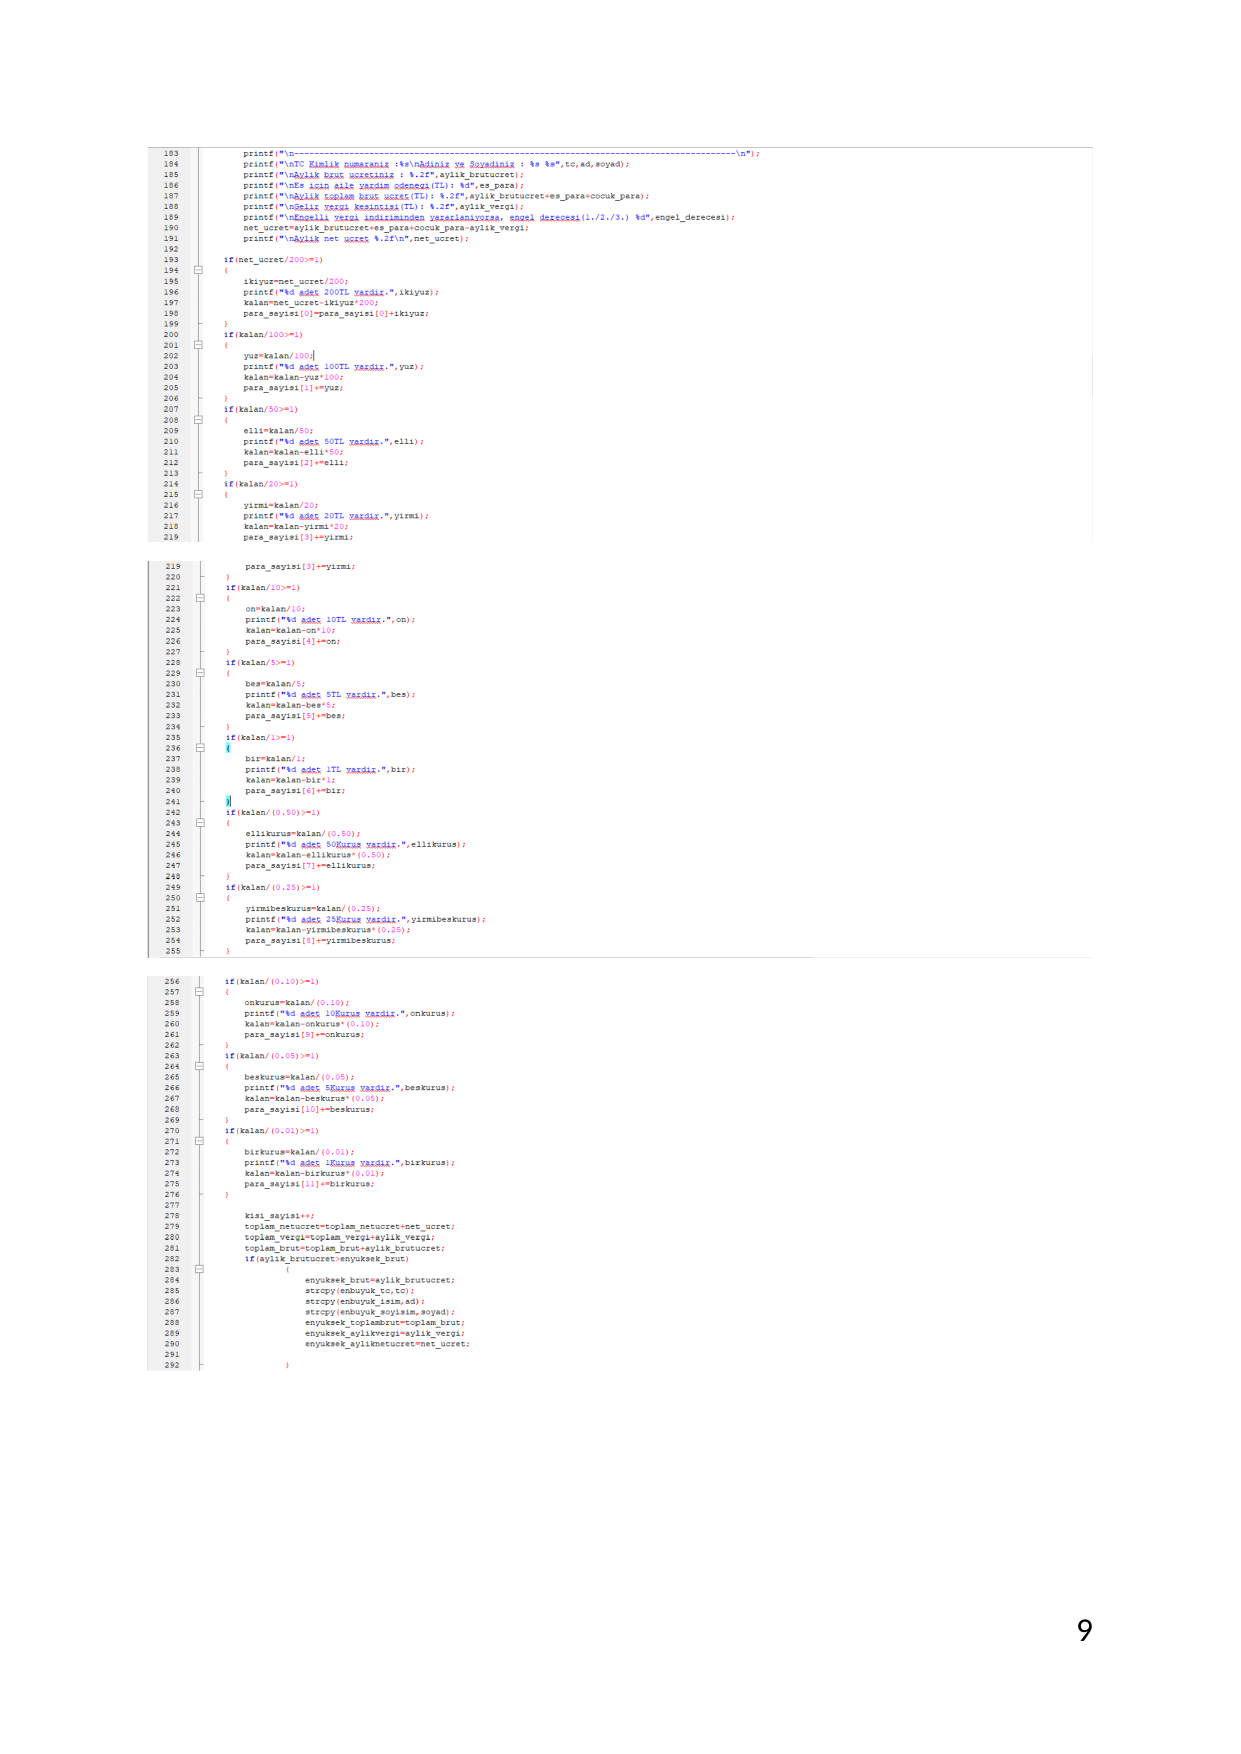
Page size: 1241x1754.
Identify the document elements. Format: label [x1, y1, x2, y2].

picture [147, 147, 1093, 542]
picture [147, 976, 1093, 1371]
picture [147, 561, 1093, 958]
